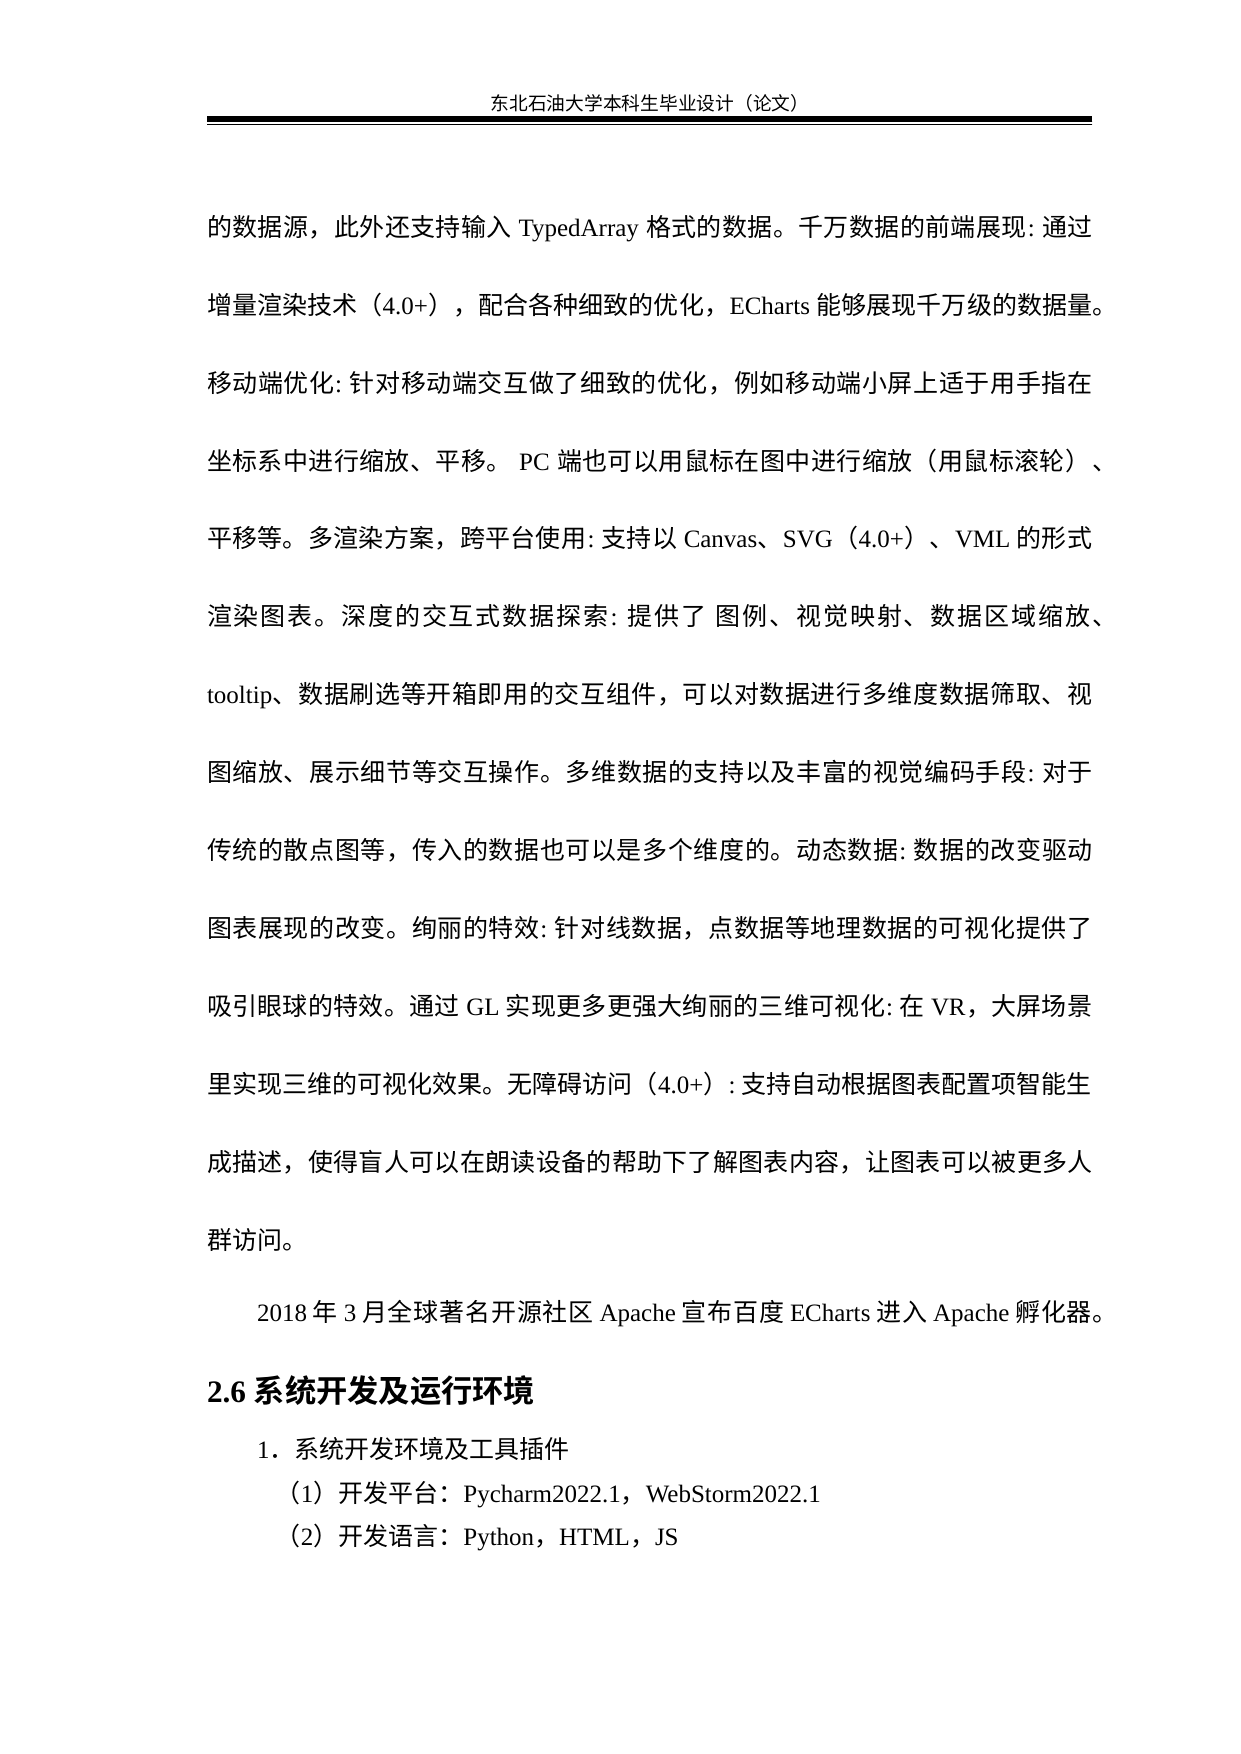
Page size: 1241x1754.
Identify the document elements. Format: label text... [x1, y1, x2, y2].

text 2018年3月全球著名开源社区Apache宣布百度ECharts进入Apache孵化器。2.6 系统开发及运行环境 [207, 1278, 1092, 1421]
text （1）开发平台：Pycharm2022.1，WebStorm2022.1 [207, 1473, 1092, 1509]
text （2）开发语言：Python，HTML，JS [207, 1517, 1092, 1553]
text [207, 193, 1092, 1271]
text 1．系统开发环境及工具插件 [207, 1430, 1092, 1466]
